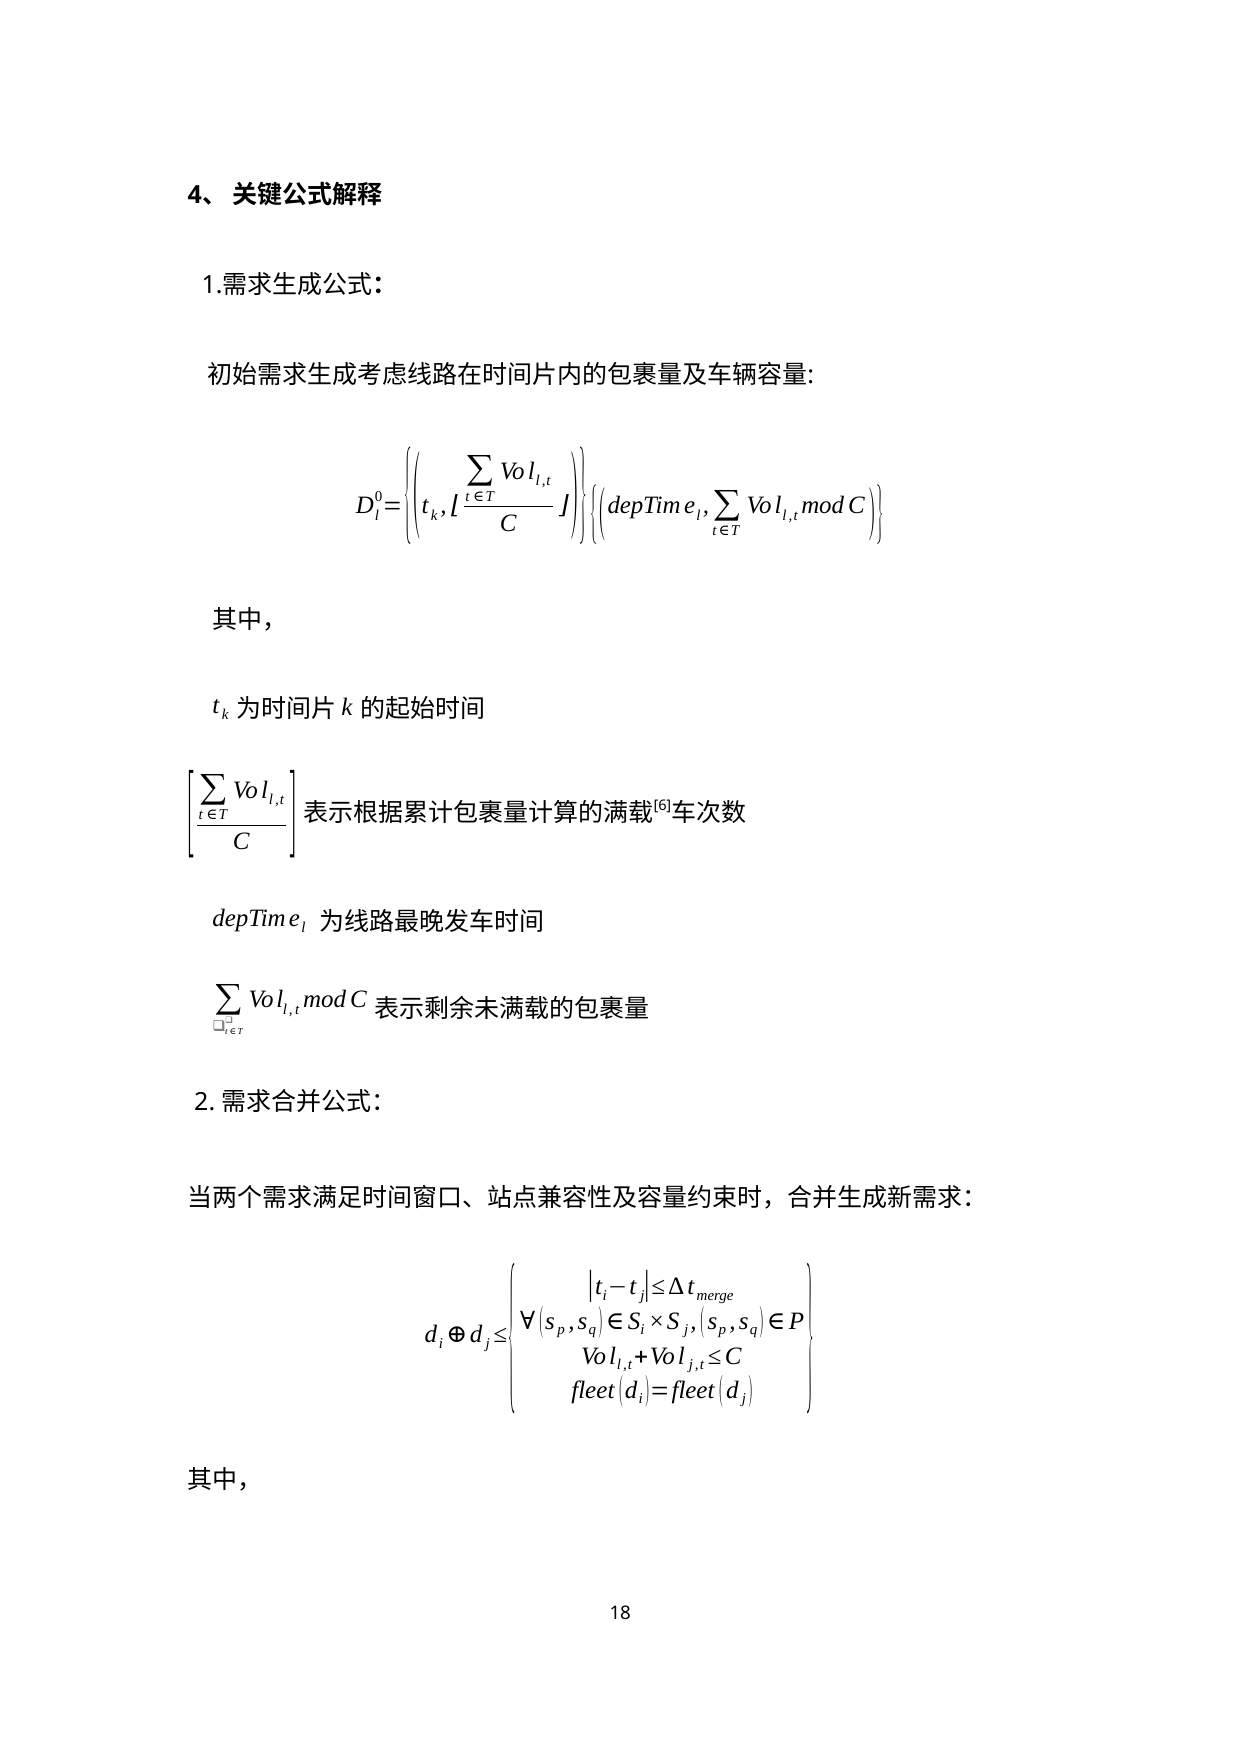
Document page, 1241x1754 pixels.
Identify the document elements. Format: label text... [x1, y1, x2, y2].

text 表示剩余未满载的包裹量 [187, 977, 1053, 1042]
text 为线路最晚发车时间 [187, 887, 1053, 952]
text 表示根据累计包裹量计算的满载[6]车次数 [187, 765, 1053, 862]
text 为时间片 的起始时间 [187, 675, 1053, 740]
text 4、 关键公式解释 [187, 160, 1053, 225]
text 其中， [187, 585, 1053, 650]
text 1.需求生成公式： [187, 250, 1053, 315]
text 当两个需求满足时间窗口、站点兼容性及容量约束时，合并生成新需求： [187, 1163, 1053, 1228]
text 其中， [187, 1446, 1053, 1511]
text 2. 需求合并公式： [187, 1067, 1053, 1132]
text 初始需求生成考虑线路在时间片内的包裹量及车辆容量: [187, 340, 1053, 405]
